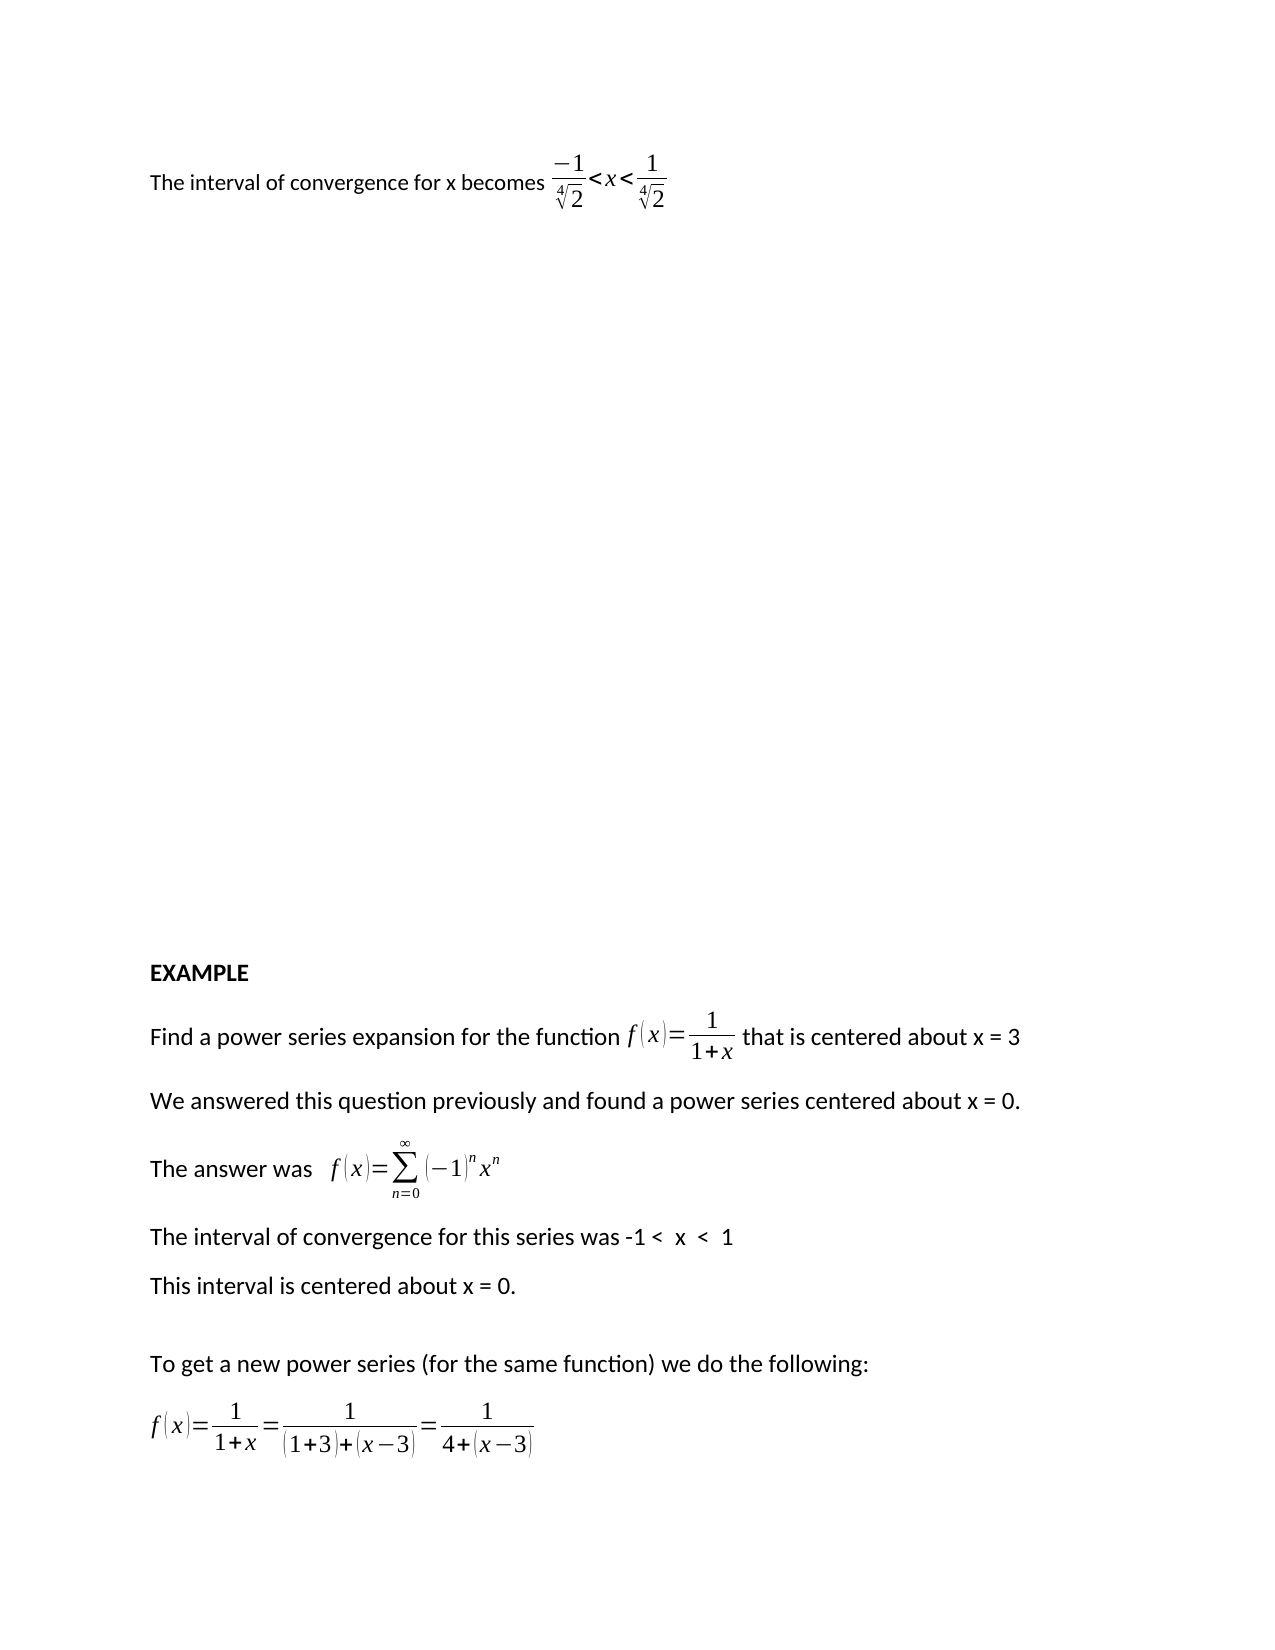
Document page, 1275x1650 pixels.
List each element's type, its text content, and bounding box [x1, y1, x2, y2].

text EXAMPLE [150, 957, 1125, 988]
text The answer was [150, 1134, 1125, 1202]
text Find a power series expansion for the function that is centered about x = 3 [150, 1007, 1125, 1066]
text The interval of convergence for this series was -1 < x < 1 [150, 1221, 1125, 1251]
text We answered this question previously and found a power series centered about x = 0. [150, 1085, 1125, 1115]
text The interval of convergence for x becomes [150, 150, 1125, 213]
text This interval is centered about x = 0. [150, 1270, 1125, 1301]
text To get a new power series (for the same function) we do the following: [150, 1348, 1125, 1378]
